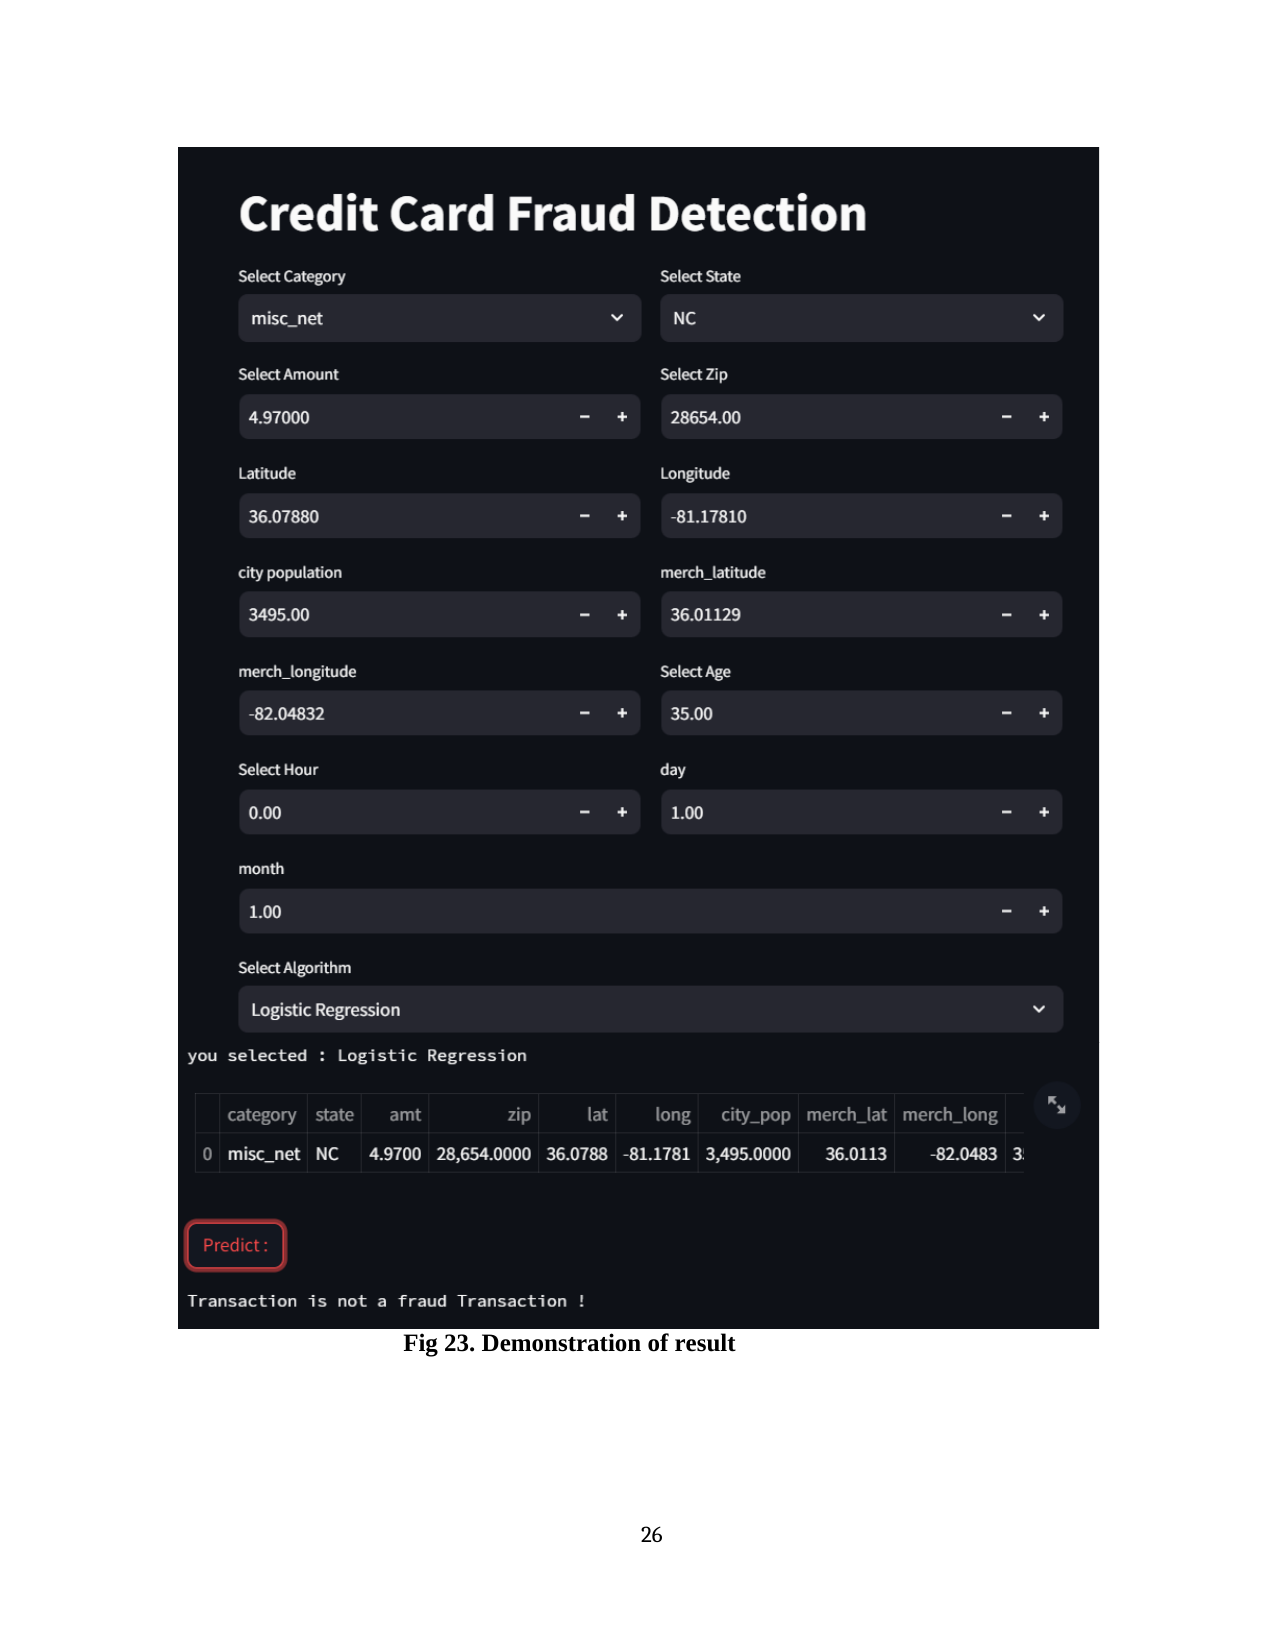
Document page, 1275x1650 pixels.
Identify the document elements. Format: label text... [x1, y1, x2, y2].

text Fig 23. Demonstration of result [328, 1328, 1125, 1357]
picture [178, 147, 1100, 1329]
